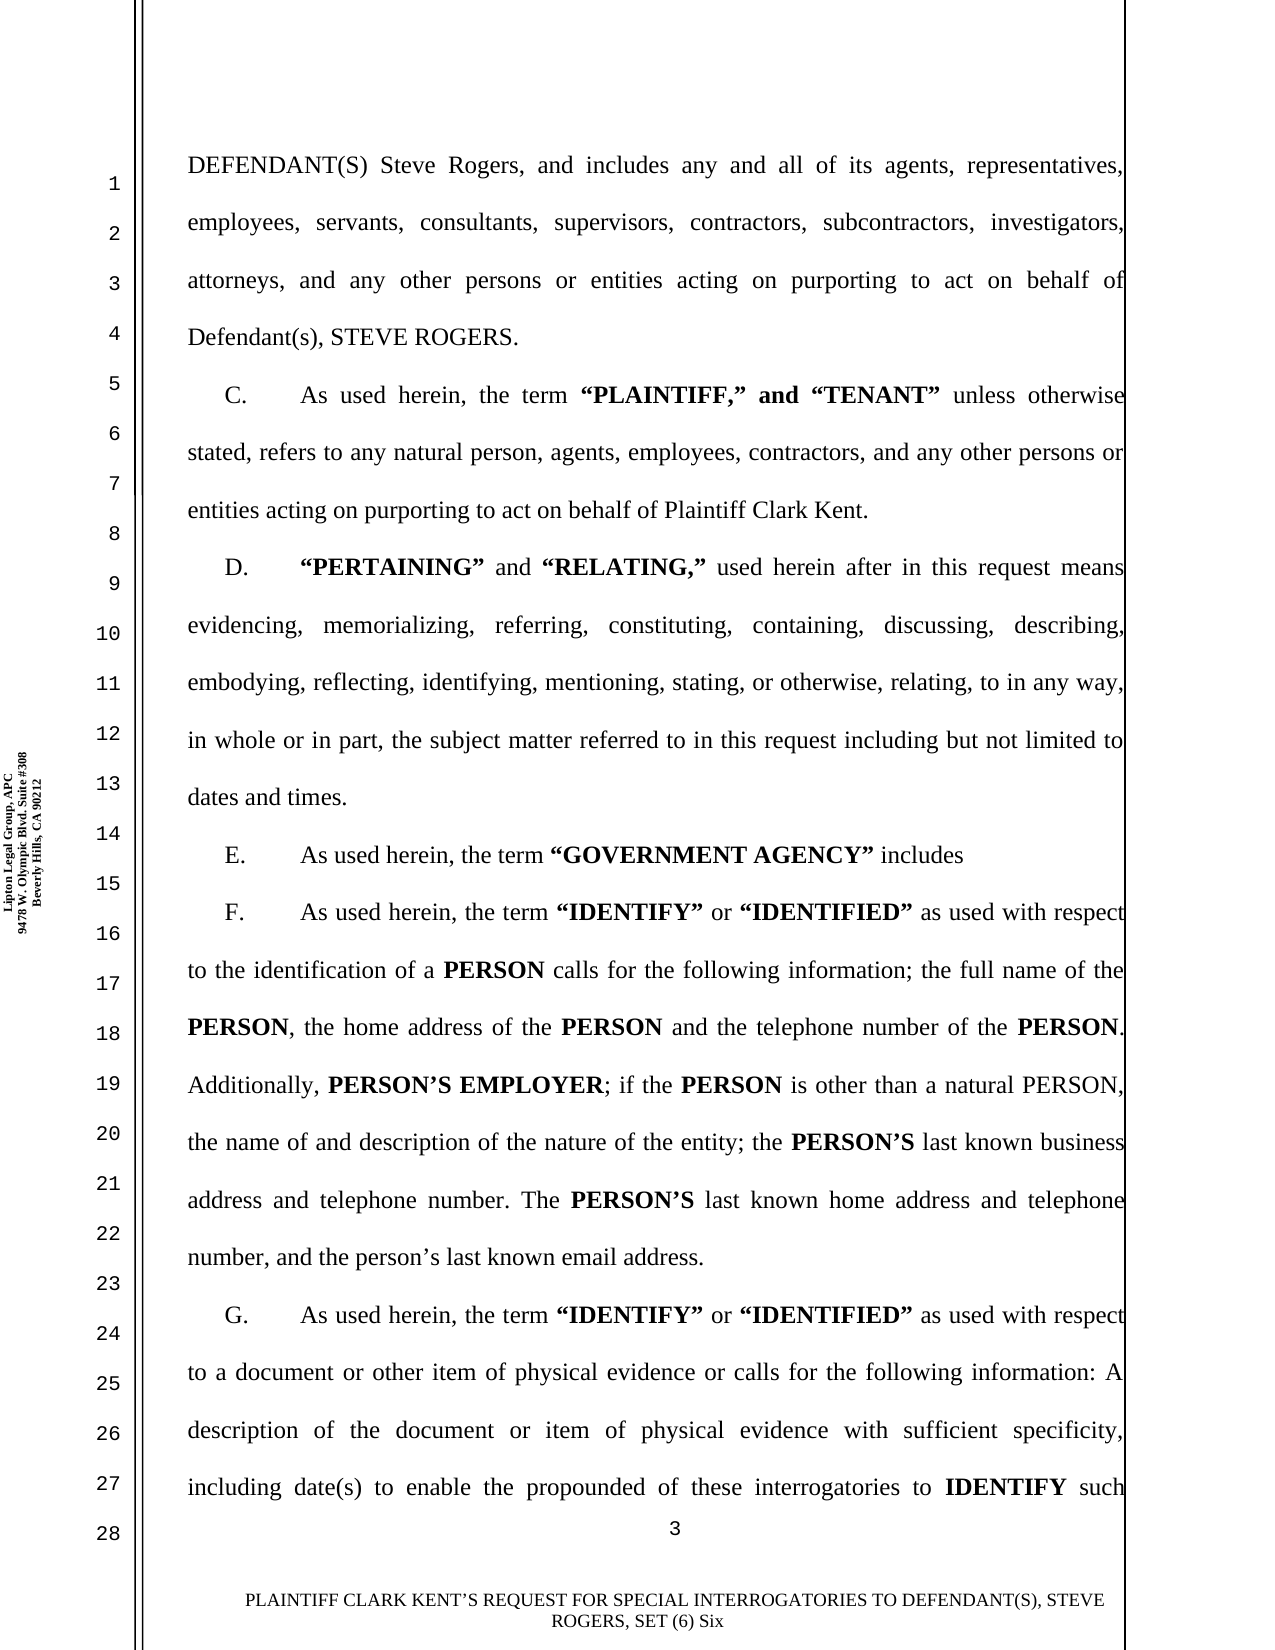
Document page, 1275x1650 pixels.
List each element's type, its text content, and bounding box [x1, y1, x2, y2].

list As used herein, the term “IDENTIFY” or “IDENTIFIED” as used with respect to the identification of a PERSON calls for the following information; the full name of the PERSON, the home address of the PERSON and the telephone number of the PERSON. Additionally, PERSON’S EMPLOYER; if the PERSON is other than a natural PERSON, the name of and description of the nature of the entity; the PERSON’S last known business address and telephone number. The PERSON’S last known home address and telephone number, and the person’s last known email address. [187, 897, 1125, 1271]
list “PERTAINING” and “RELATING,” used herein after in this request means evidencing, memorializing, referring, constituting, containing, discussing, describing, embodying, reflecting, identifying, mentioning, stating, or otherwise, relating, to in any way, in whole or in part, the subject matter referred to in this request including but not limited to dates and times. [187, 552, 1125, 811]
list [187, 1300, 1125, 1501]
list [187, 150, 1125, 351]
list As used herein, the term “GOVERNMENT AGENCY” includes [187, 840, 1125, 869]
list As used herein, the term “PLAINTIFF,” and “TENANT” unless otherwise stated, refers to any natural person, agents, employees, contractors, and any other persons or entities acting on purporting to act on behalf of Plaintiff Clark Kent. [187, 380, 1125, 524]
